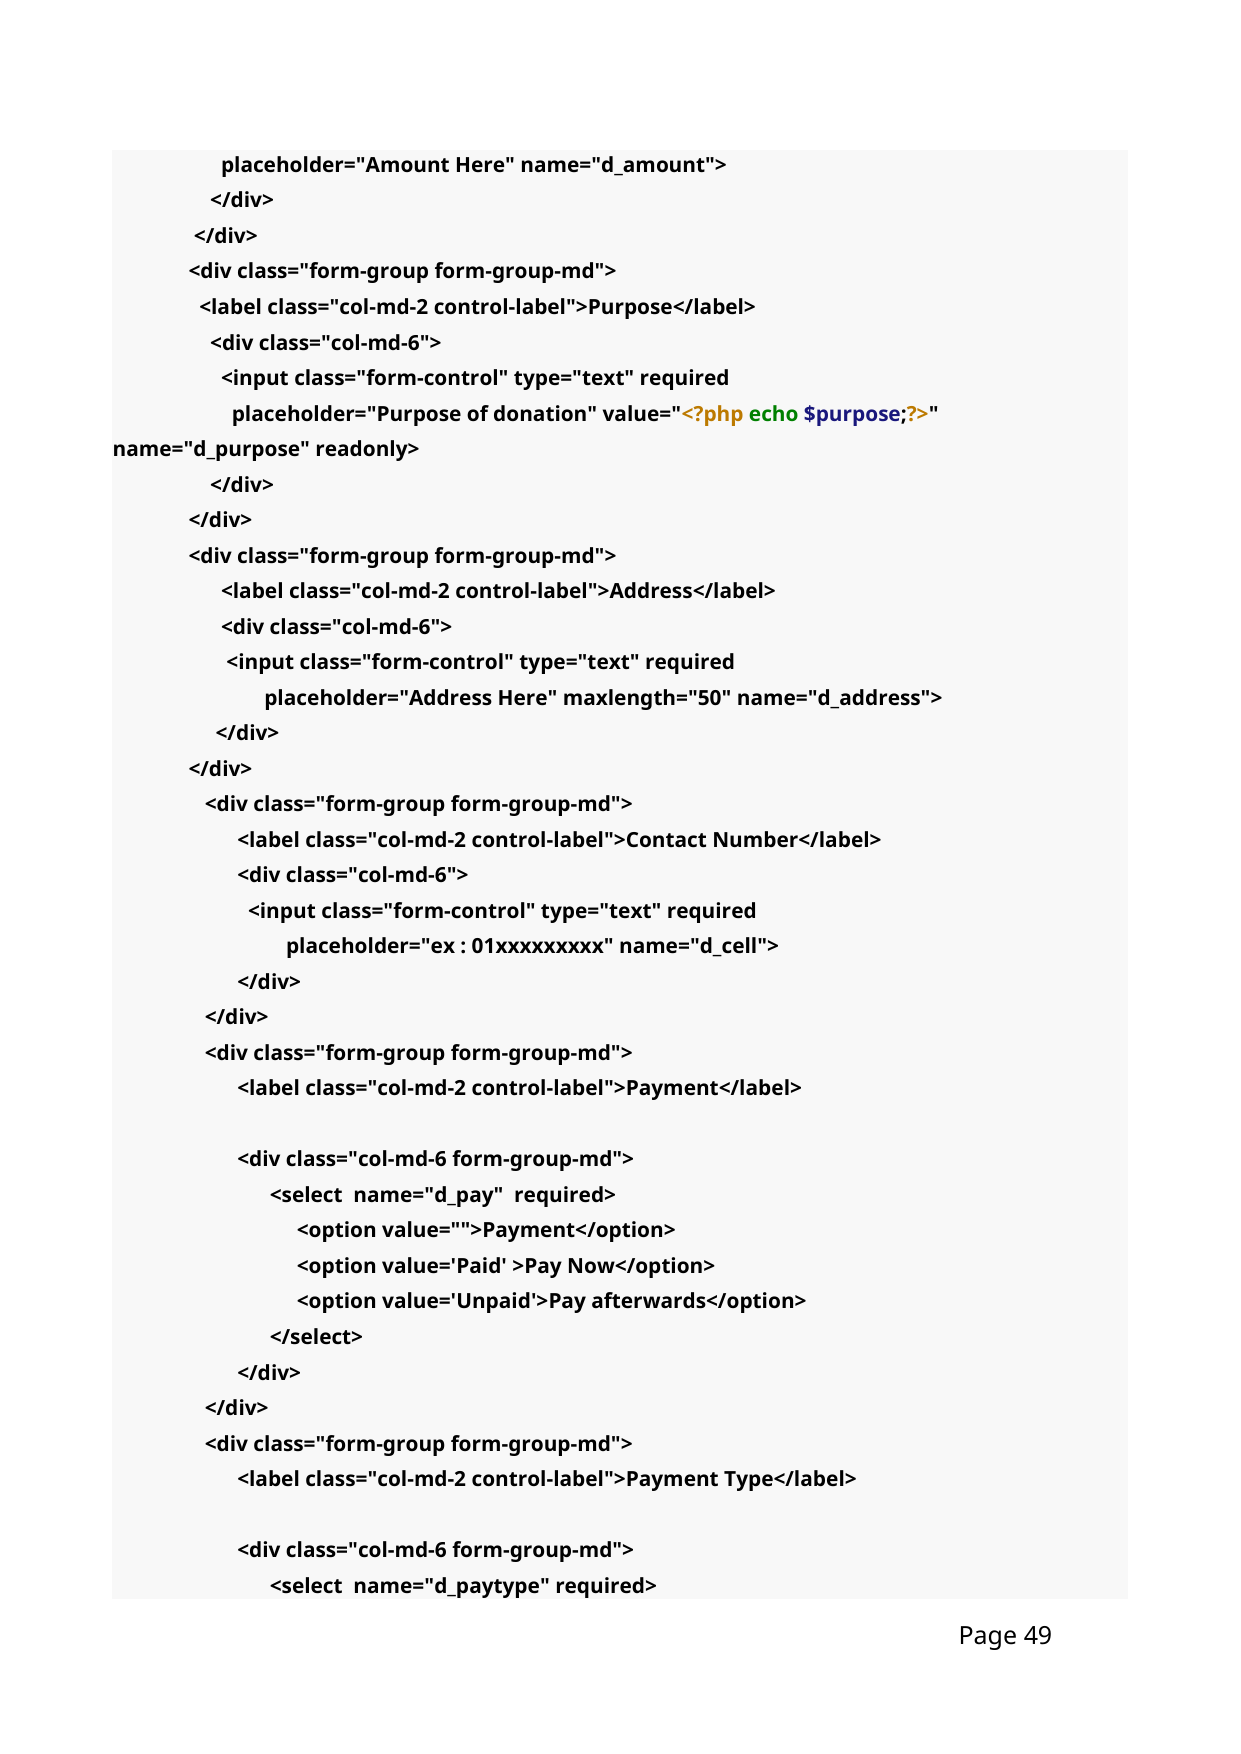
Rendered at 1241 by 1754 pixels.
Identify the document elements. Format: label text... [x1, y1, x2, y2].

text <option value='Unpaid'>Pay afterwards</option> [112, 1287, 1128, 1315]
text <label class="col-md-2 control-label">Payment Type</label> [112, 1464, 1128, 1493]
text <input class="form-control" type="text" required [112, 363, 1128, 392]
text <label class="col-md-2 control-label">Address</label> [112, 576, 1128, 605]
text <label class="col-md-2 control-label">Payment</label> [112, 1073, 1128, 1102]
text </div> [112, 221, 1128, 249]
text <div class="col-md-6"> [112, 612, 1128, 640]
text placeholder="Address Here" maxlength="50" name="d_address"> [112, 683, 1128, 711]
text <div class="form-group form-group-md"> [112, 1429, 1128, 1457]
text <select name="d_pay" required> [112, 1180, 1128, 1208]
text </div> [112, 505, 1128, 534]
text placeholder="ex : 01xxxxxxxxx" name="d_cell"> [112, 931, 1128, 960]
text <div class="form-group form-group-md"> [112, 1038, 1128, 1066]
text </div> [112, 718, 1128, 747]
text placeholder="Amount Here" name="d_amount"> [112, 150, 1128, 178]
text <div class="col-md-6"> [112, 860, 1128, 889]
text <input class="form-control" type="text" required [112, 647, 1128, 676]
text placeholder="Purpose of donation" value="<?php echo $purpose;?>" name="d_purpose" readonly> [112, 399, 1128, 463]
text <div class="col-md-6 form-group-md"> [112, 1144, 1128, 1173]
text </select> [112, 1322, 1128, 1351]
text <label class="col-md-2 control-label">Contact Number</label> [112, 825, 1128, 853]
text </div> [112, 967, 1128, 995]
text <div class="form-group form-group-md"> [112, 541, 1128, 569]
text </div> [112, 470, 1128, 498]
text <div class="col-md-6"> [112, 328, 1128, 356]
text <option value='Paid' >Pay Now</option> [112, 1251, 1128, 1279]
text <div class="form-group form-group-md"> [112, 789, 1128, 818]
text <input class="form-control" type="text" required [112, 896, 1128, 924]
text <label class="col-md-2 control-label">Purpose</label> [112, 292, 1128, 321]
text <div class="col-md-6 form-group-md"> [112, 1535, 1128, 1564]
text </div> [112, 754, 1128, 782]
text <select name="d_paytype" required> [112, 1571, 1128, 1599]
text </div> [112, 1393, 1128, 1422]
text <option value="">Payment</option> [112, 1216, 1128, 1244]
text </div> [112, 186, 1128, 214]
text <div class="form-group form-group-md"> [112, 257, 1128, 285]
text </div> [112, 1002, 1128, 1031]
text </div> [112, 1358, 1128, 1386]
